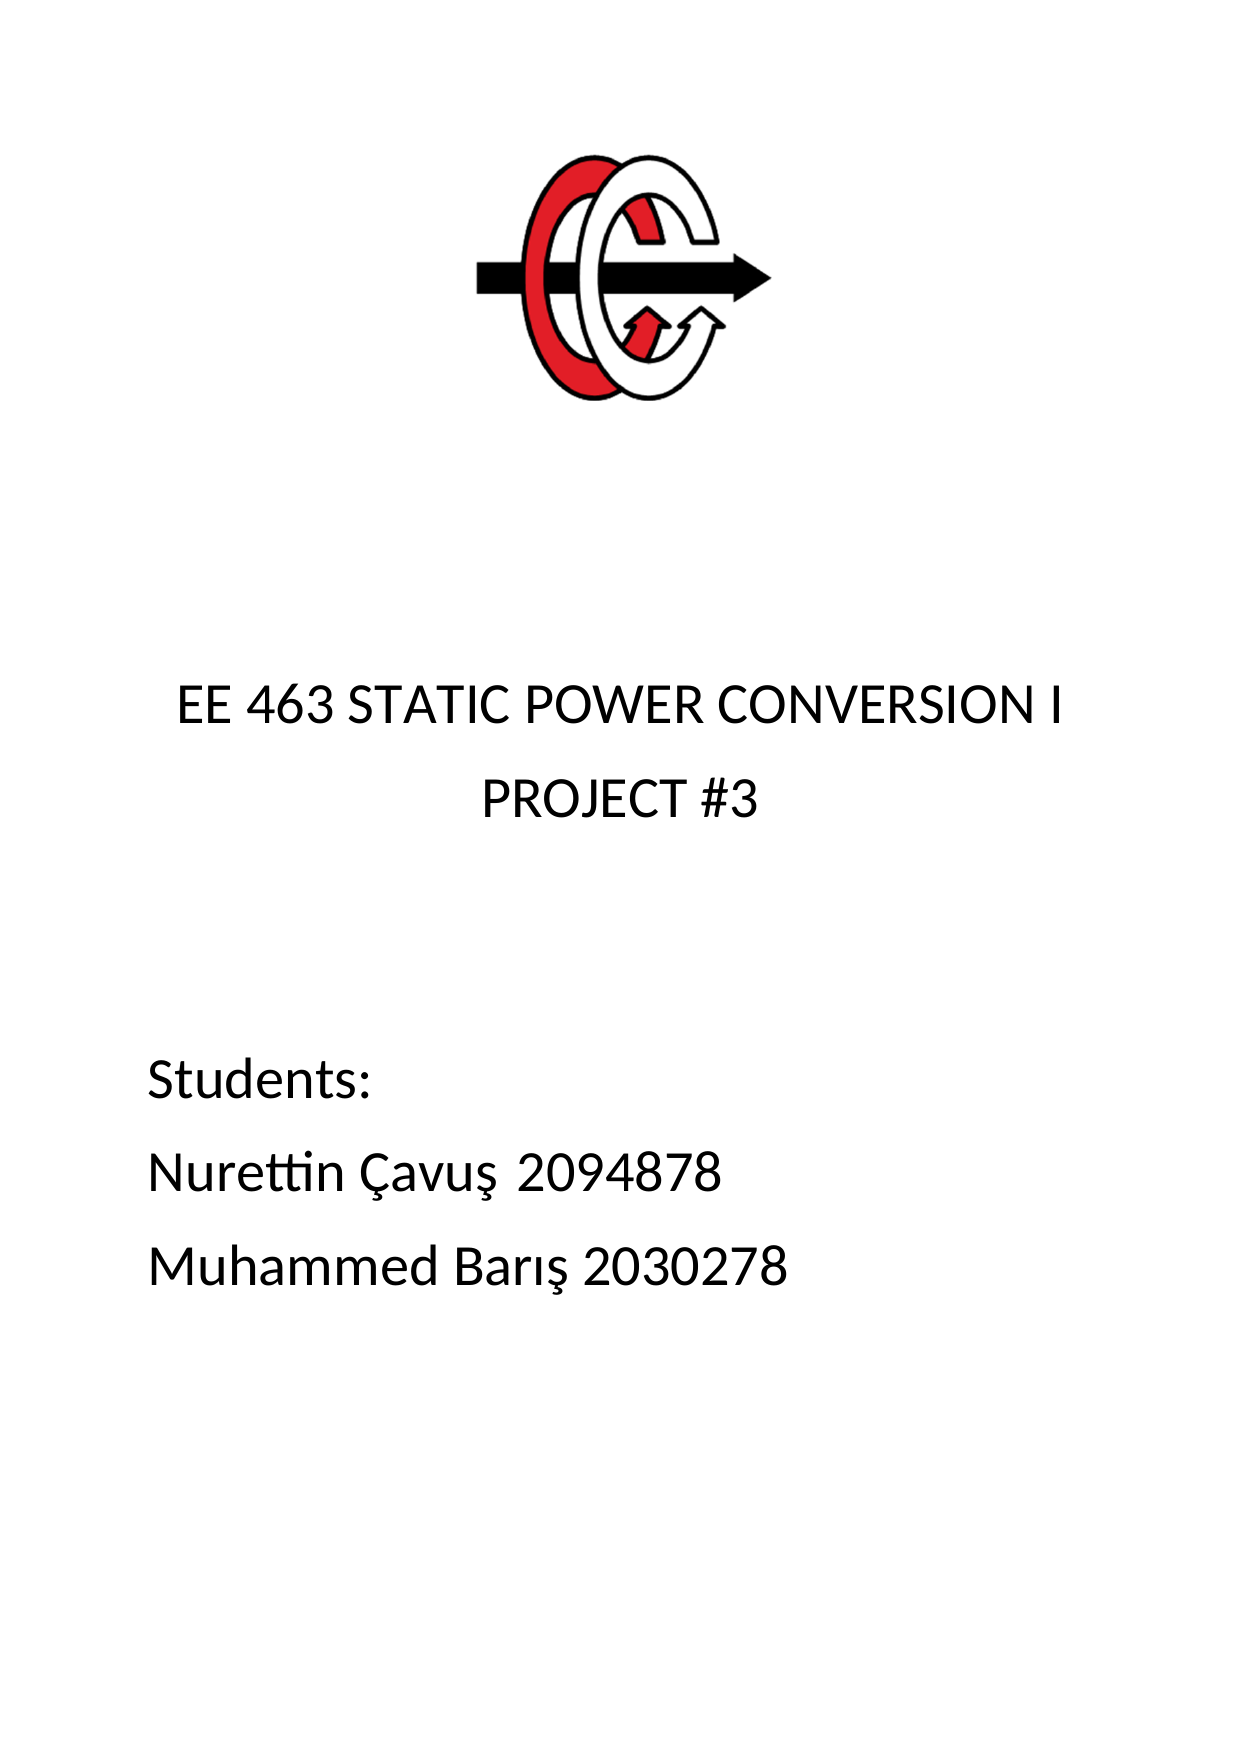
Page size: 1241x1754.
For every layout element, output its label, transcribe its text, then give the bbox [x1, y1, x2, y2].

text Muhammed Barış 2030278 [148, 1228, 1093, 1300]
picture [454, 147, 786, 411]
text PROJECT #3 [148, 761, 1093, 832]
text Nurettin Çavuş 2094878 [148, 1135, 1093, 1206]
text EE 463 STATIC POWER CONVERSION I [148, 667, 1093, 738]
text Students: [148, 1041, 1093, 1113]
